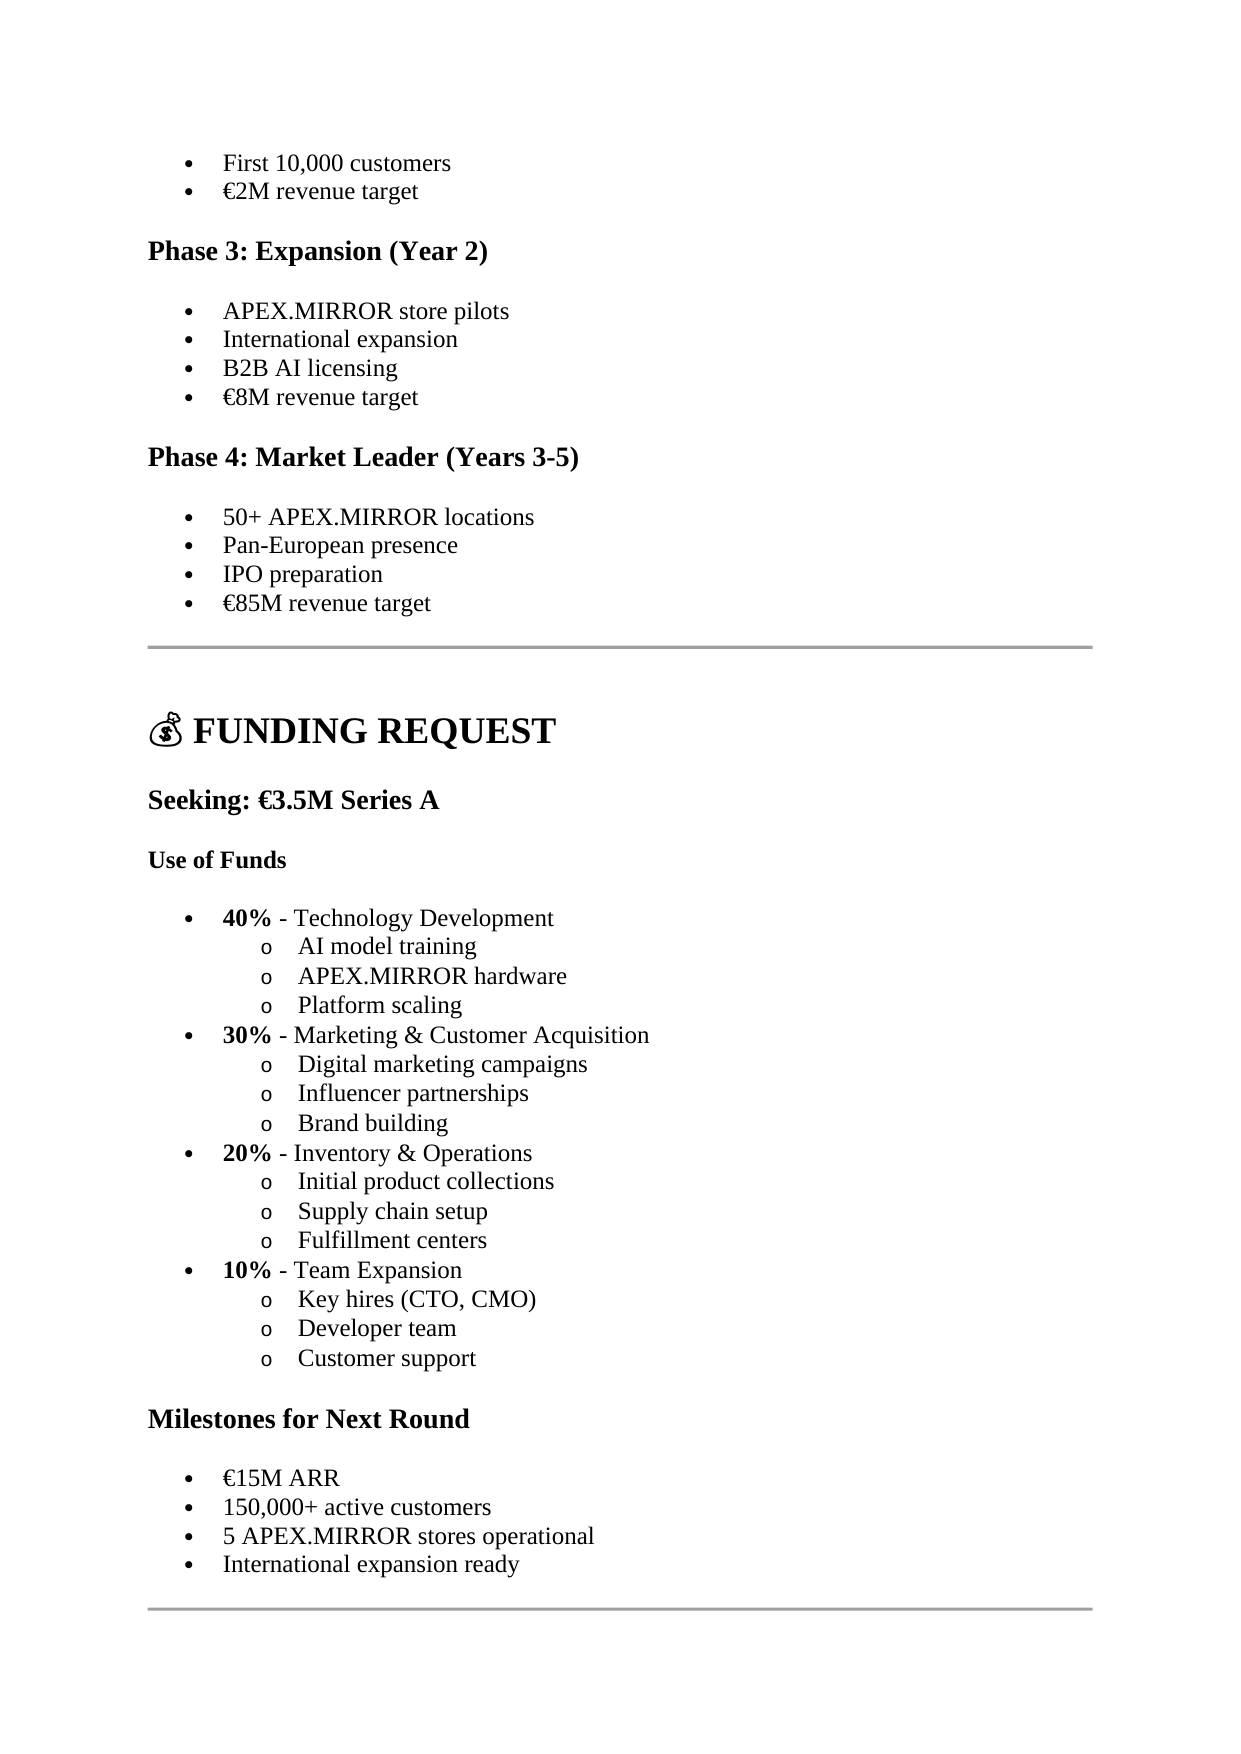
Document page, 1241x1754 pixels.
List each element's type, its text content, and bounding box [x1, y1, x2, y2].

list Influencer partnerships [260, 1078, 1093, 1108]
list 150,000+ active customers [185, 1492, 1093, 1521]
list Fulfillment centers [260, 1226, 1093, 1255]
list 20% - Inventory & Operations [185, 1138, 1093, 1166]
text Seeking: €3.5M Series A [148, 783, 1093, 816]
list International expansion ready [185, 1549, 1093, 1578]
list €15M ARR [185, 1463, 1093, 1492]
list Key hires (CTO, CMO) [260, 1284, 1093, 1313]
list IPO preparation [185, 559, 1093, 588]
text Phase 3: Expansion (Year 2) [148, 234, 1093, 267]
text Milestones for Next Round [148, 1402, 1093, 1434]
text 💰 FUNDING REQUEST [148, 703, 1093, 754]
text Use of Funds [148, 845, 1093, 873]
list €2M revenue target [185, 176, 1093, 205]
list Supply chain setup [260, 1196, 1093, 1226]
list APEX.MIRROR store pilots [185, 296, 1093, 324]
list Digital marketing campaigns [260, 1049, 1093, 1078]
list €8M revenue target [185, 382, 1093, 411]
list Initial product collections [260, 1166, 1093, 1196]
list 30% - Marketing & Customer Acquisition [185, 1020, 1093, 1049]
list 50+ APEX.MIRROR locations [185, 502, 1093, 530]
list International expansion [185, 324, 1093, 353]
list Developer team [260, 1313, 1093, 1343]
list Platform scaling [260, 991, 1093, 1020]
list 5 APEX.MIRROR stores operational [185, 1521, 1093, 1549]
list 40% - Technology Development [185, 903, 1093, 931]
list B2B AI licensing [185, 353, 1093, 382]
list €85M revenue target [185, 588, 1093, 617]
text Phase 4: Market Leader (Years 3-5) [148, 440, 1093, 472]
list Brand building [260, 1108, 1093, 1138]
list Customer support [260, 1343, 1093, 1373]
list 10% - Team Expansion [185, 1255, 1093, 1284]
list First 10,000 customers [185, 148, 1093, 176]
list Pan-European presence [185, 530, 1093, 559]
list AI model training [260, 931, 1093, 961]
list APEX.MIRROR hardware [260, 961, 1093, 991]
